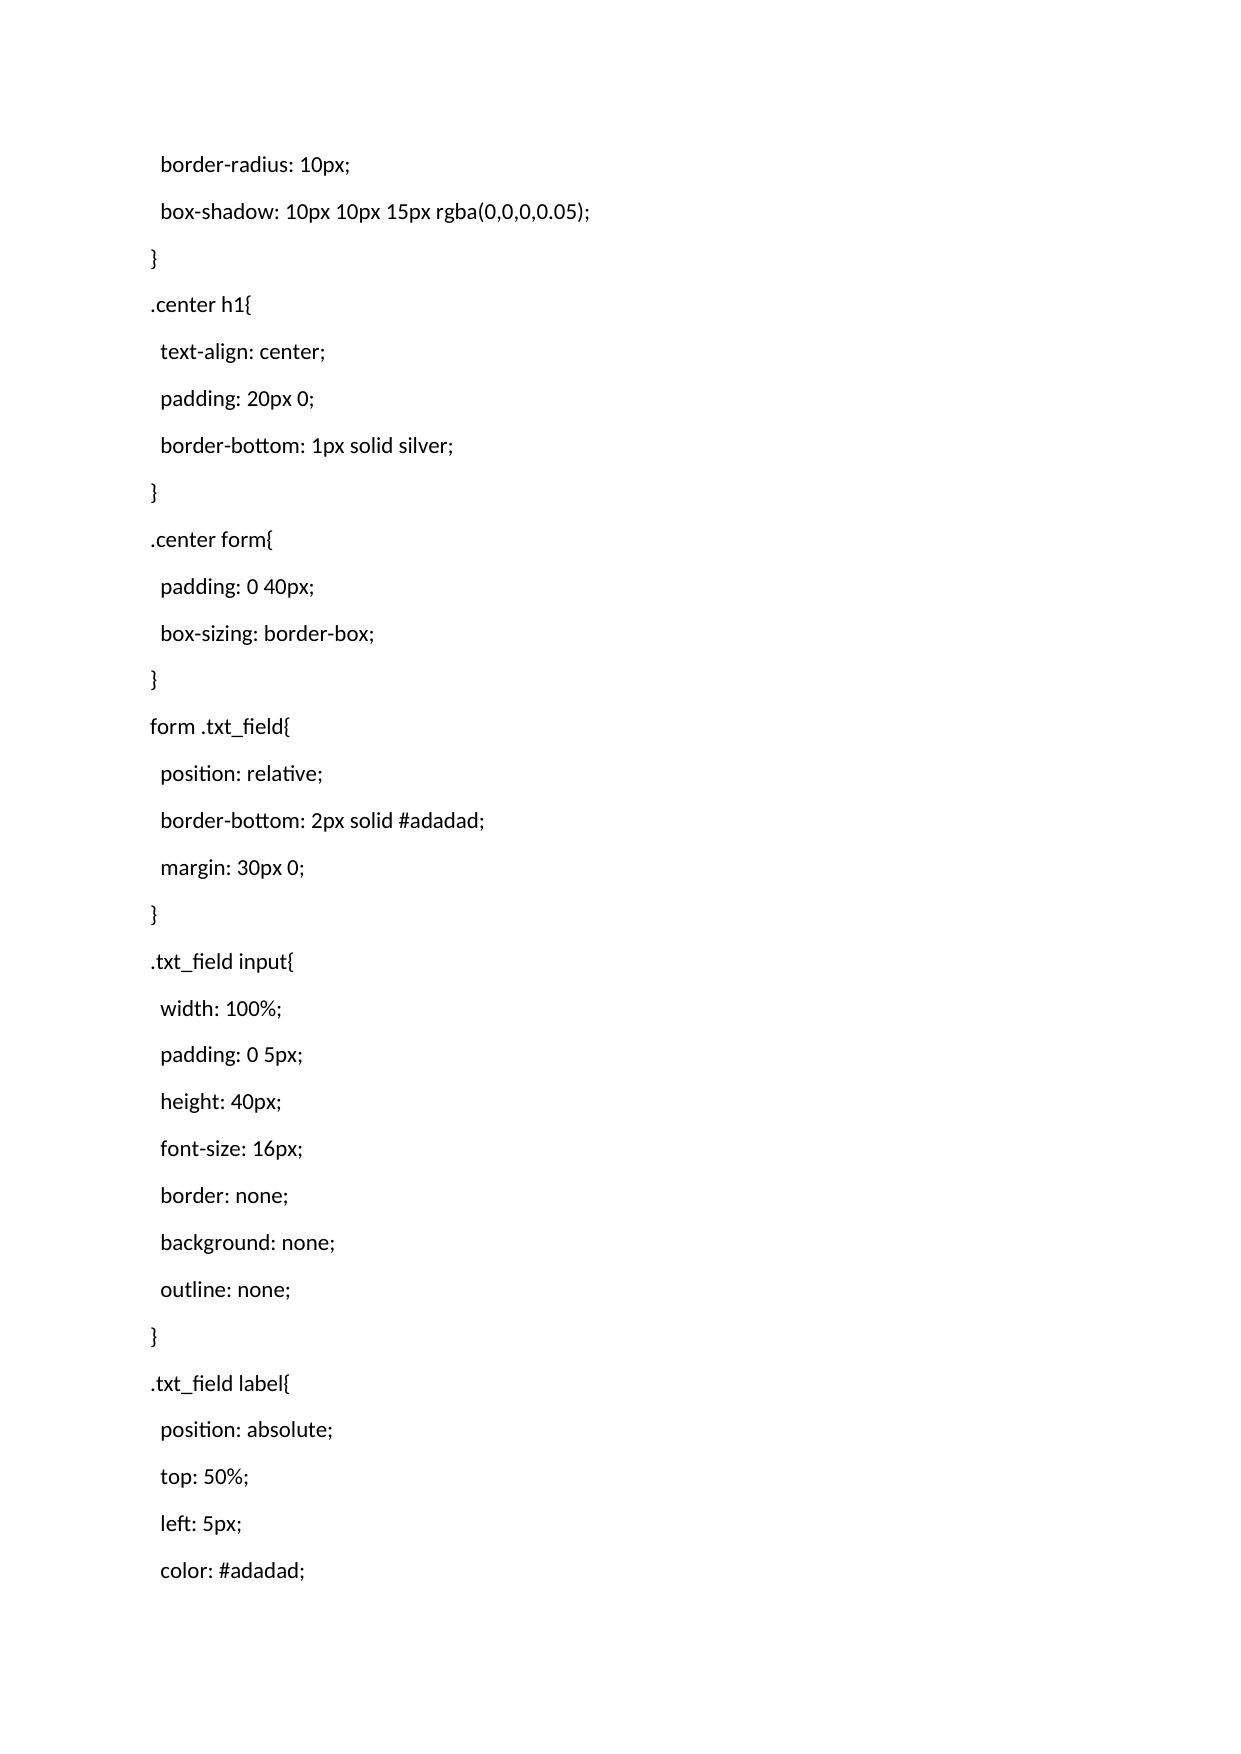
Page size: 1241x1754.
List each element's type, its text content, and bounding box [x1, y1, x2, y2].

text left: 5px; [150, 1509, 1090, 1537]
text } [150, 900, 1090, 928]
text padding: 20px 0; [150, 384, 1090, 412]
text font-size: 16px; [150, 1134, 1090, 1162]
text background: none; [150, 1228, 1090, 1256]
text .txt_field label{ [150, 1369, 1090, 1397]
text box-sizing: border-box; [150, 619, 1090, 647]
text position: absolute; [150, 1416, 1090, 1444]
text .center form{ [150, 525, 1090, 553]
text border-radius: 10px; [150, 150, 1090, 178]
text form .txt_field{ [150, 712, 1090, 741]
text top: 50%; [150, 1462, 1090, 1491]
text text-align: center; [150, 337, 1090, 366]
text border: none; [150, 1181, 1090, 1209]
text width: 100%; [150, 994, 1090, 1022]
text .txt_field input{ [150, 947, 1090, 975]
text outline: none; [150, 1275, 1090, 1303]
text height: 40px; [150, 1087, 1090, 1116]
text padding: 0 40px; [150, 572, 1090, 600]
text } [150, 666, 1090, 694]
text margin: 30px 0; [150, 853, 1090, 881]
text } [150, 244, 1090, 272]
text } [150, 478, 1090, 506]
text .center h1{ [150, 291, 1090, 319]
text padding: 0 5px; [150, 1041, 1090, 1069]
text box-shadow: 10px 10px 15px rgba(0,0,0,0.05); [150, 197, 1090, 225]
text border-bottom: 1px solid silver; [150, 431, 1090, 459]
text } [150, 1322, 1090, 1350]
text position: relative; [150, 759, 1090, 787]
text border-bottom: 2px solid #adadad; [150, 806, 1090, 834]
text color: #adadad; [150, 1556, 1090, 1584]
